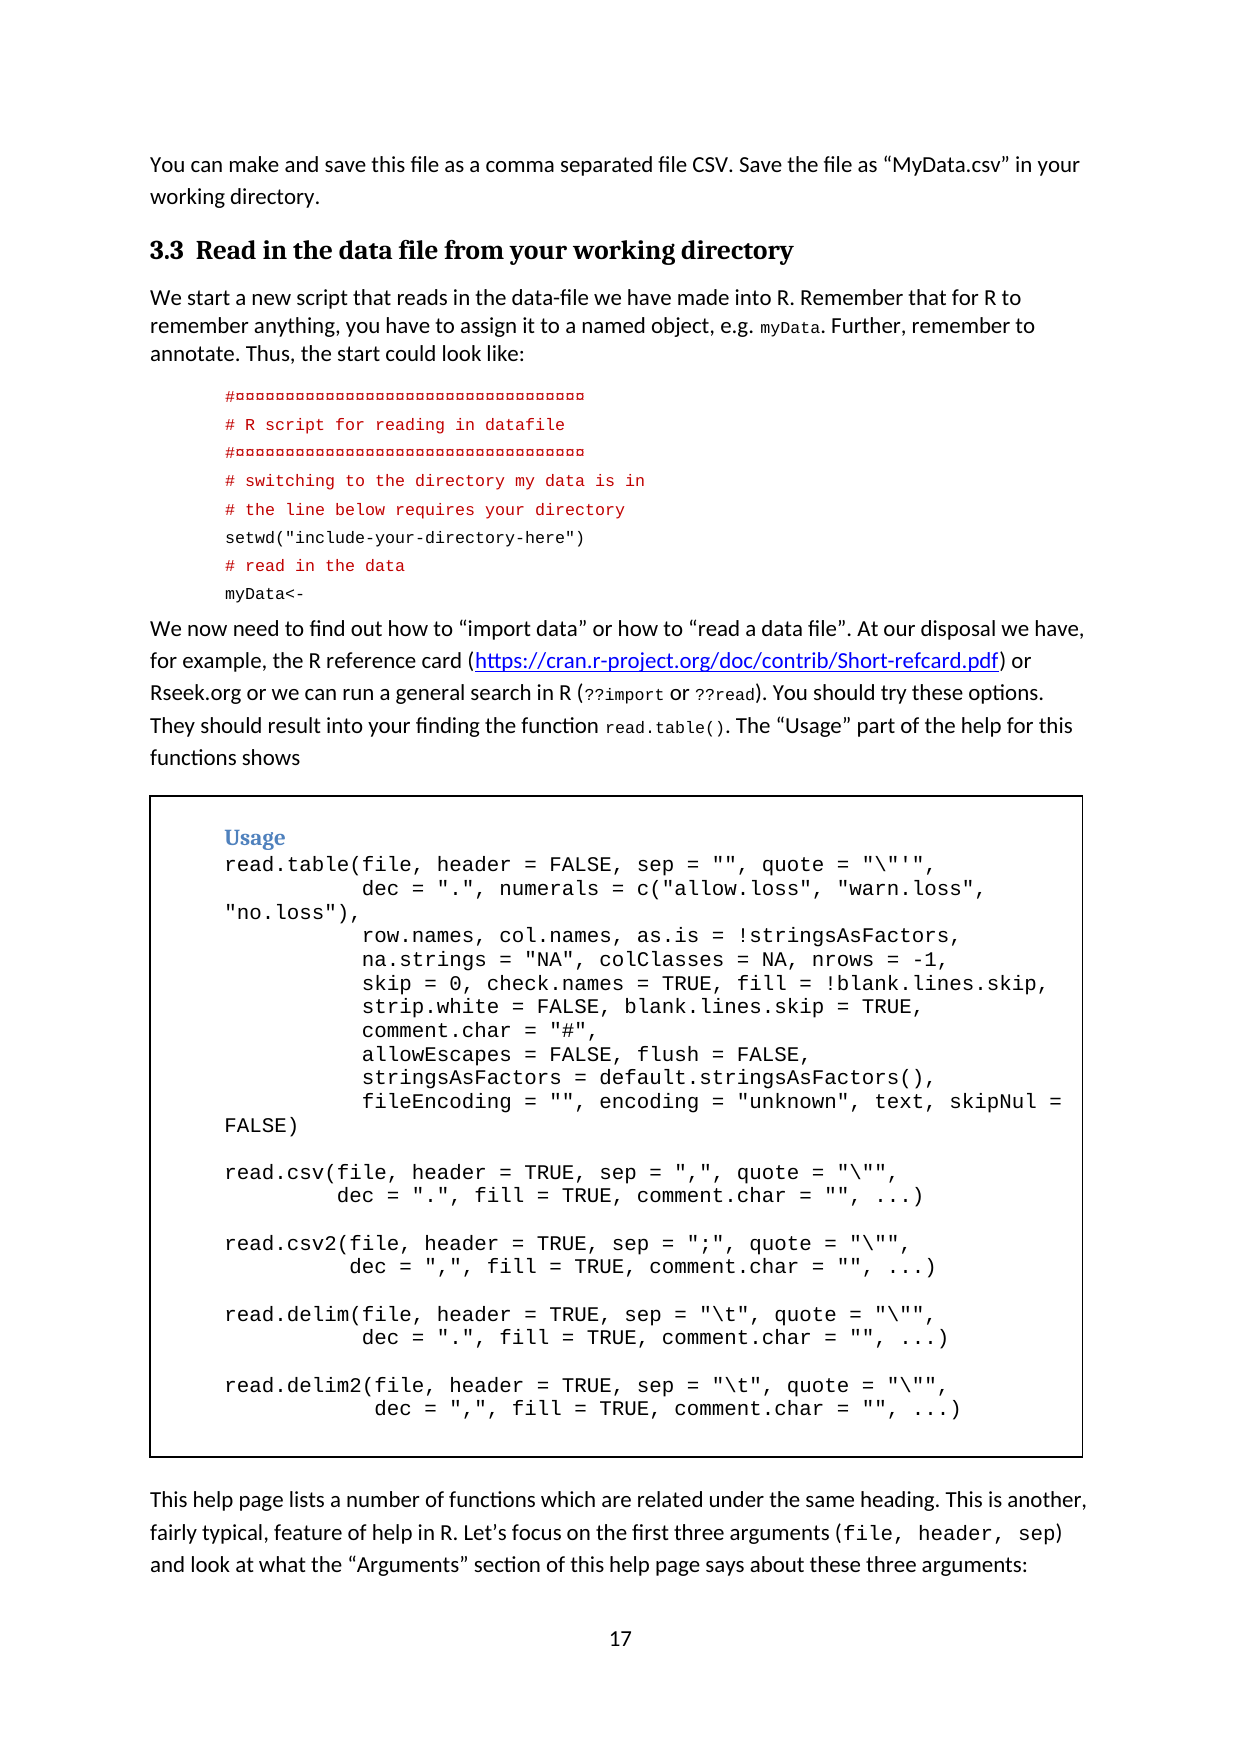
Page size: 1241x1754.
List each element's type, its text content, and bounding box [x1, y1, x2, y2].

text myData<- [225, 586, 1090, 605]
text #¤¤¤¤¤¤¤¤¤¤¤¤¤¤¤¤¤¤¤¤¤¤¤¤¤¤¤¤¤¤¤¤¤¤¤ [225, 388, 1090, 407]
subtitle 3.3 Read in the data file from your working directory [150, 235, 1090, 266]
text setwd("include-your-directory-here") [150, 529, 1090, 548]
text We now need to find out how to “import data” or how to “read a data file”. At our disposal we have, for example, the R reference card (https://cran.r-project.org/doc/contrib/Short-refcard.pdf) or Rseek.org or we can run a general search in R (??import or ??read). You should try these options. They should result into your finding the function read.table(). The “Usage” part of the help for this functions shows [150, 614, 1090, 771]
text This help page lists a number of functions which are related under the same heading. This is another, fairly typical, feature of help in R. Let’s focus on the first three arguments (file, header, sep) and look at what the “Arguments” section of this help page says about these three arguments: [150, 1485, 1090, 1578]
text # read in the data [225, 558, 1090, 577]
text # R script for reading in datafile [225, 417, 1090, 435]
text # switching to the directory my data is in [225, 473, 1090, 492]
text #¤¤¤¤¤¤¤¤¤¤¤¤¤¤¤¤¤¤¤¤¤¤¤¤¤¤¤¤¤¤¤¤¤¤¤ [225, 445, 1090, 464]
text # the line below requires your directory [225, 501, 1090, 520]
text You can make and save this file as a comma separated file CSV. Save the file as “MyData.csv” in your working directory. [150, 150, 1090, 210]
text We start a new script that reads in the data-file we have made into R. Remember that for R to remember anything, you have to assign it to a named object, e.g. myData. Further, remember to annotate. Thus, the start could look like: [150, 283, 1090, 367]
